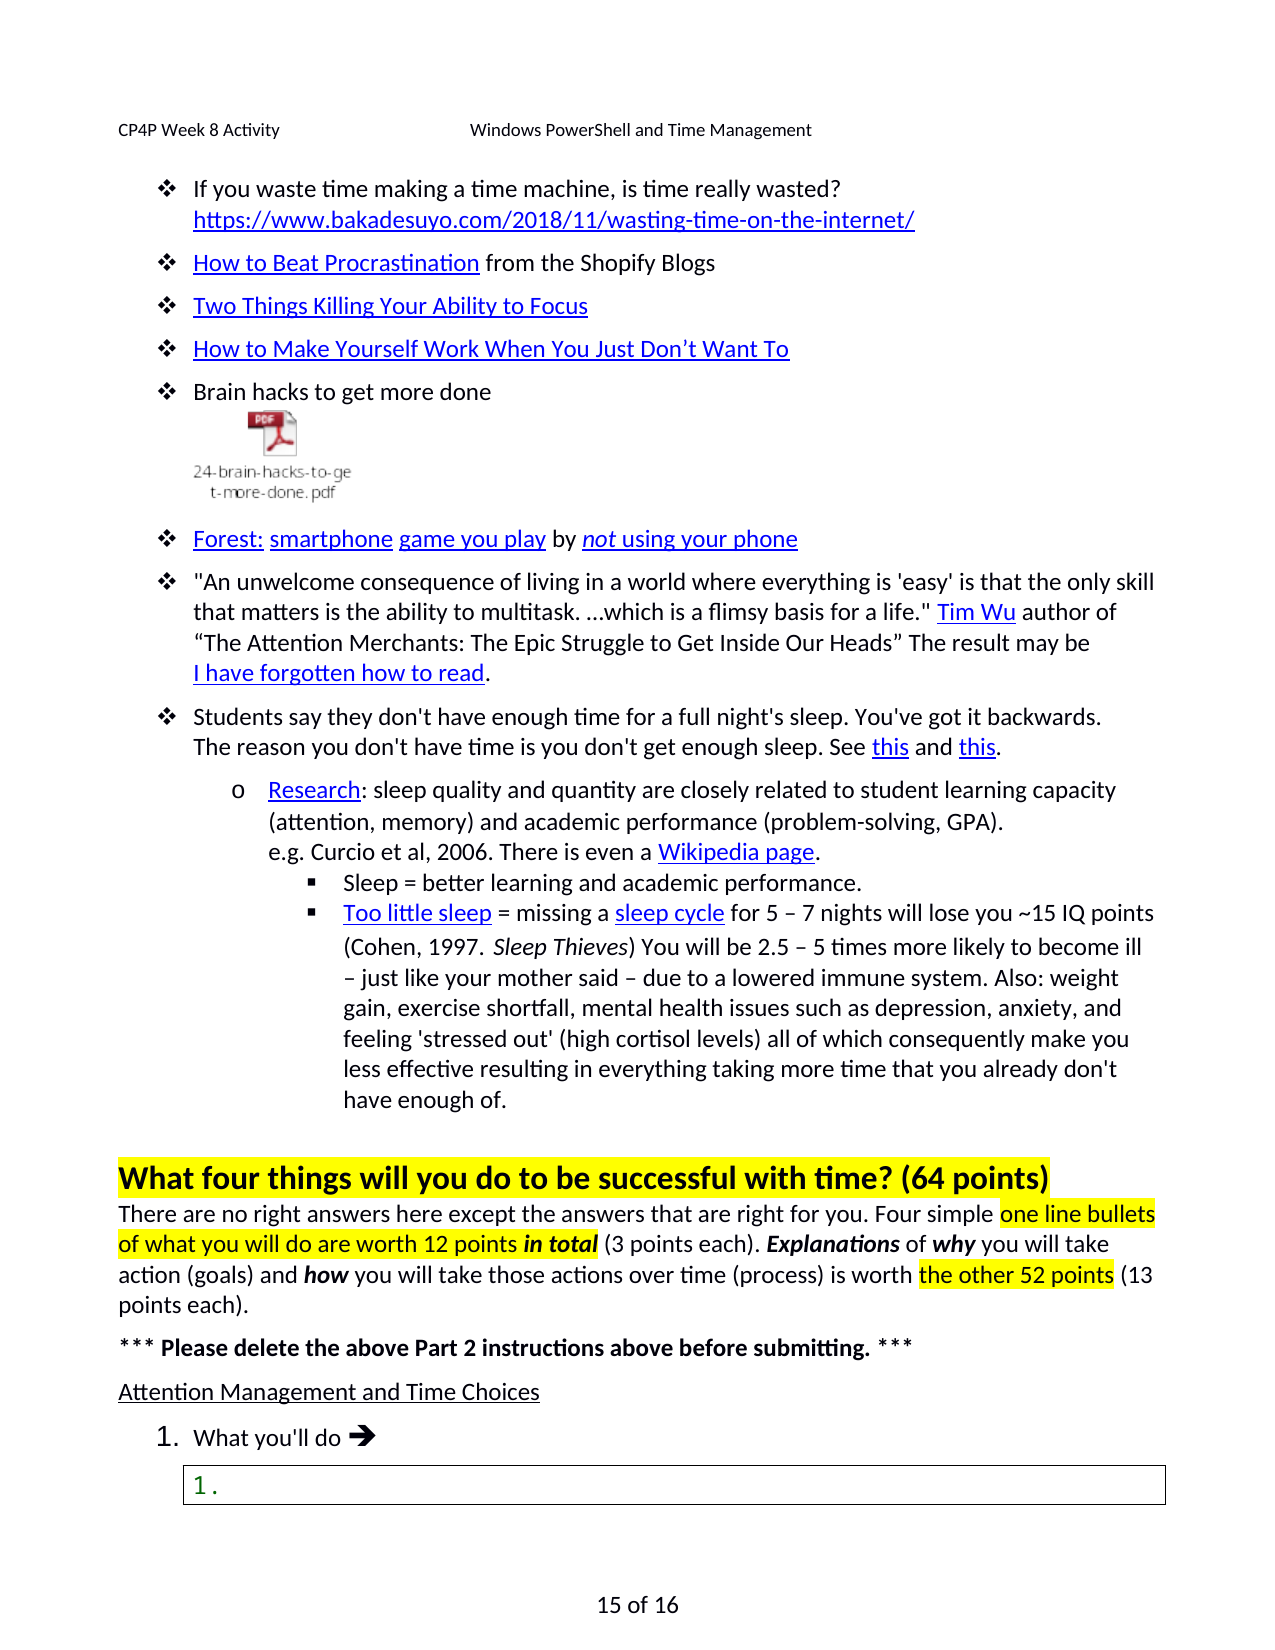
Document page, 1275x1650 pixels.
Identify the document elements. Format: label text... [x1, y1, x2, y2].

subtitle Students say they don't have enough time for a full night's sleep. You've got it backwards. The reason you don't have time is you don't get enough sleep. See this and this. [156, 701, 1157, 762]
text 1. [184, 1466, 1165, 1504]
subtitle How to Beat Procrastination from the Shopify Blogs [156, 247, 1157, 278]
subtitle Brain hacks to get more done [156, 376, 1157, 511]
subtitle Attention Management and Time Choices [118, 1376, 1157, 1406]
subtitle Forest: smartphone game you play by not using your phone [156, 523, 1157, 553]
subtitle "An unwelcome consequence of living in a world where everything is 'easy' is that the only skill that matters is the ability to multitask. …which is a flimsy basis for a life." Tim Wu author of “The Attention Merchants: The Epic Struggle to Get Inside Our Heads” The result may be I have forgotten how to read. [156, 566, 1157, 688]
subtitle *** Please delete the above Part 2 instructions above before submitting. *** [118, 1333, 1157, 1363]
subtitle How to Make Yourself Work When You Just Don’t Want To [156, 333, 1157, 364]
subtitle Two Things Killing Your Ability to Focus [156, 290, 1157, 321]
subtitle If you waste time making a time machine, is time really wasted? https://www.bakadesuyo.com/2018/11/wasting-time-on-the-internet/ [156, 171, 1157, 235]
subtitle Sleep = better learning and academic performance. [306, 867, 1157, 897]
subtitle Too little sleep = missing a sleep cycle for 5 – 7 nights will lose you ~15 IQ points (Cohen, 1997. Sleep Thieves) You will be 2.5 – 5 times more likely to become ill – just like your mother said – due to a lowered immune system. Also: weight gain, exercise shortfall, mental health issues such as depression, anxiety, and feeling 'stressed out' (high cortisol levels) all of which consequently make you less effective resulting in everything taking more time that you already don't have enough of. [306, 897, 1157, 1114]
subtitle What four things will you do to be successful with time? (64 points) There are no right answers here except the answers that are right for you. Four simple one line bullets of what you will do are worth 12 points in total (3 points each). Explanations of why you will take action (goals) and how you will take those actions over time (process) is worth the other 52 points (13 points each). [118, 1157, 1157, 1320]
subtitle What you'll do [156, 1419, 1157, 1452]
subtitle Research: sleep quality and quantity are closely related to student learning capacity (attention, memory) and academic performance (problem-solving, GPA). e.g. Curcio et al, 2006. There is even a Wikipedia page. [231, 774, 1157, 867]
